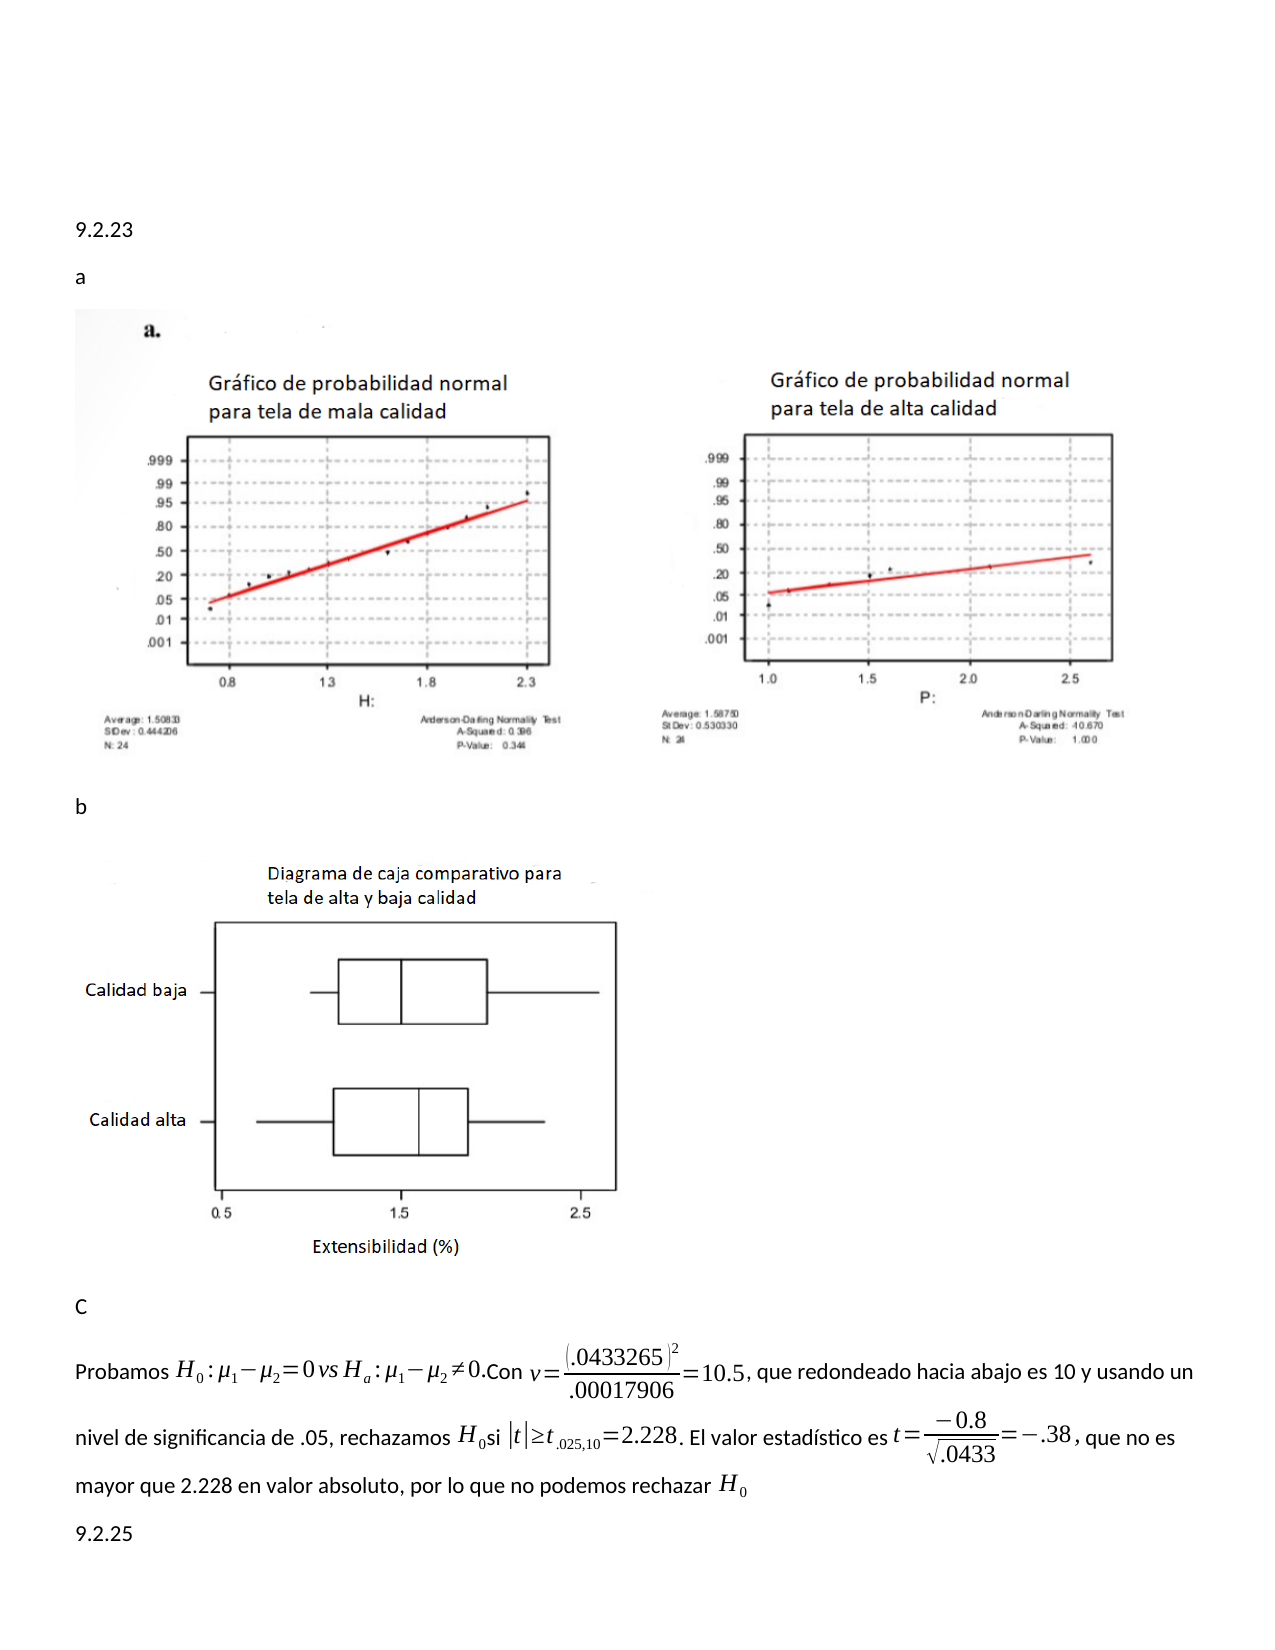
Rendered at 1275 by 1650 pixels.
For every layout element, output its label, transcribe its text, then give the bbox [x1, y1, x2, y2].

text Probamos Con , que redondeado hacia abajo es 10 y usando un nivel de significancia de .05, rechazamos si . El valor estadístico es que no es mayor que 2.228 en valor absoluto, por lo que no podemos rechazar [75, 1339, 1200, 1501]
picture [75, 838, 732, 1274]
text 9.2.23 [75, 216, 1200, 244]
text 9.2.25 [75, 1519, 1200, 1548]
text b [75, 792, 1200, 820]
text a [75, 262, 1200, 291]
text C [75, 1292, 1200, 1320]
picture [75, 309, 1152, 773]
